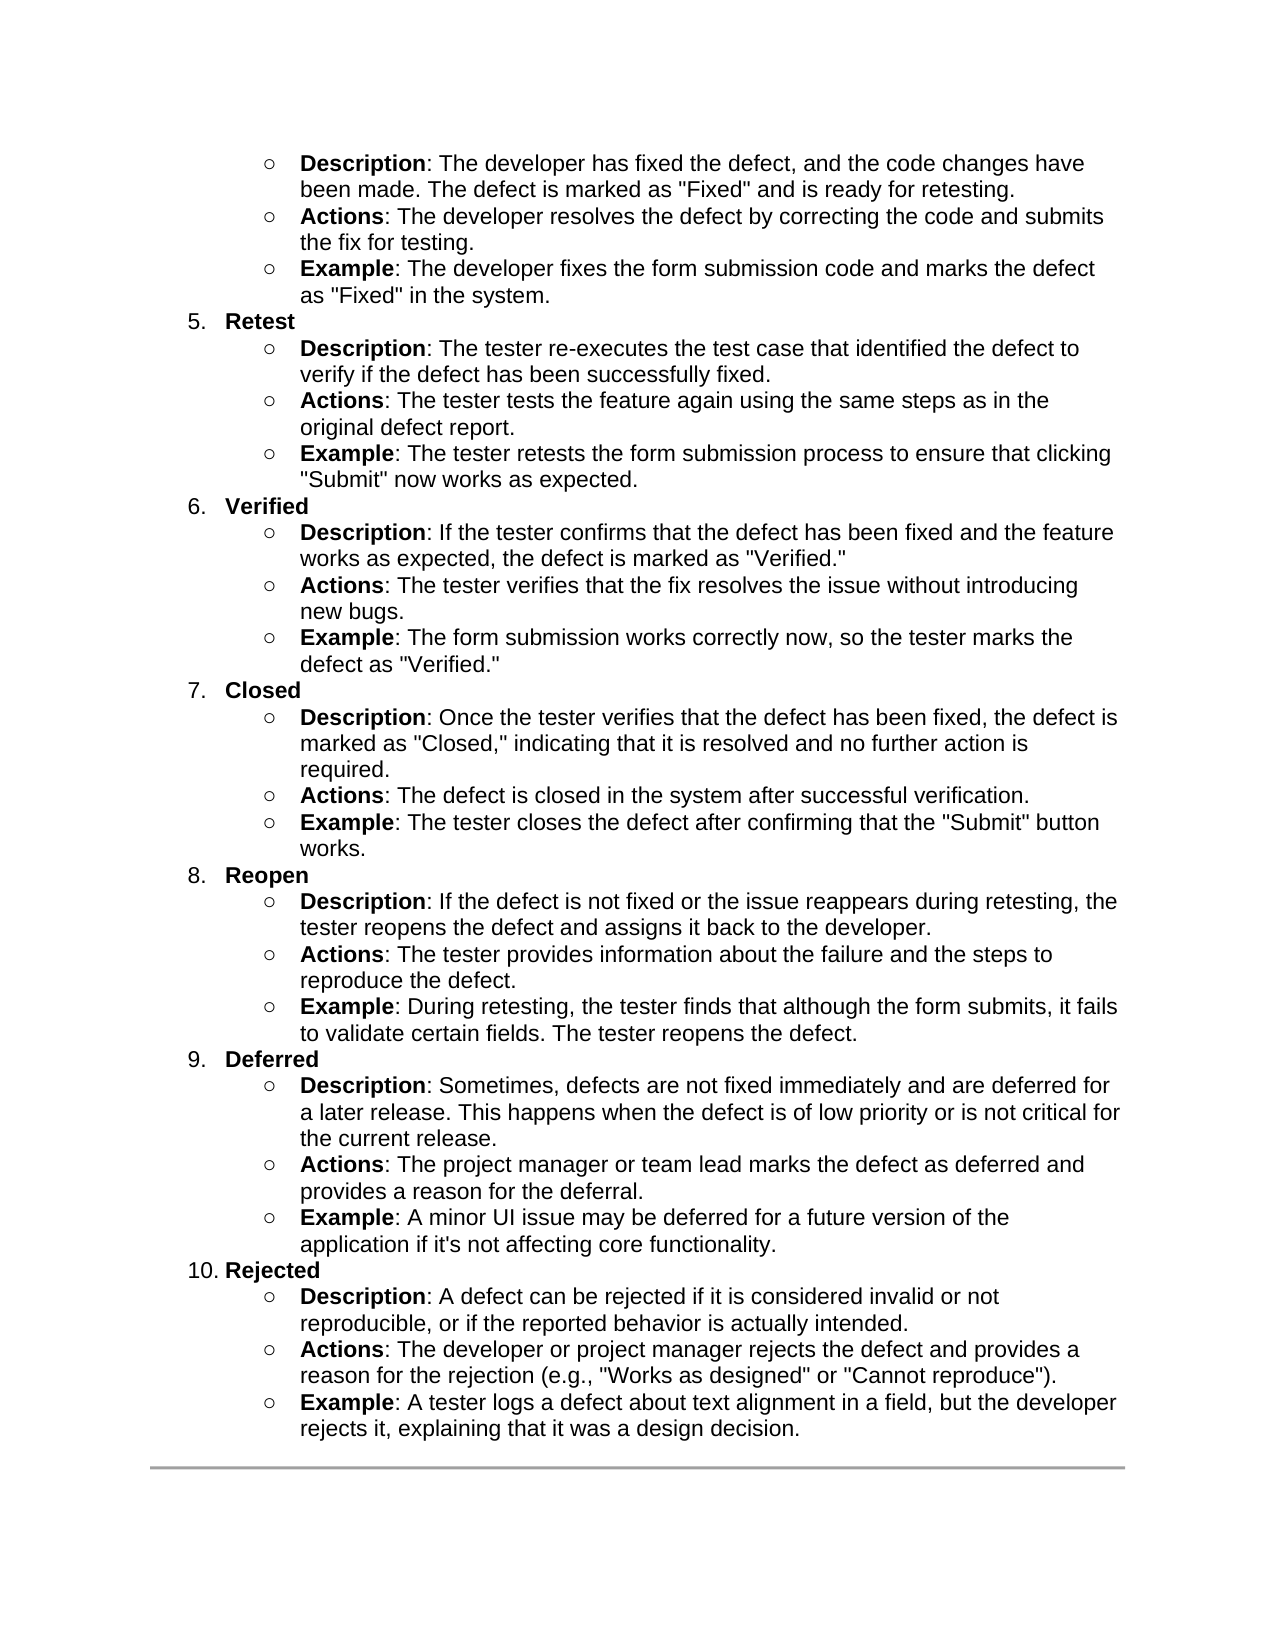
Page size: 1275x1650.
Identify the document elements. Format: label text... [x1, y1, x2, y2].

list Reopen [187, 862, 1125, 888]
list Example: A tester logs a defect about text alignment in a field, but the developer rejects it, explaining that it was a design decision. [262, 1389, 1125, 1441]
list Actions: The tester verifies that the fix resolves the issue without introducing new bugs. [262, 572, 1125, 624]
list Closed [187, 677, 1125, 703]
list Deferred [187, 1046, 1125, 1072]
list Example: A minor UI issue may be deferred for a future version of the application if it's not affecting core functionality. [262, 1204, 1125, 1257]
list Actions: The project manager or team lead marks the defect as deferred and provides a reason for the deferral. [262, 1151, 1125, 1204]
list Example: The tester closes the defect after confirming that the "Submit" button works. [262, 809, 1125, 862]
list Description: The developer has fixed the defect, and the code changes have been made. The defect is marked as "Fixed" and is ready for retesting. [262, 150, 1125, 203]
list Retest [187, 308, 1125, 334]
list Actions: The developer or project manager rejects the defect and provides a reason for the rejection (e.g., "Works as designed" or "Cannot reproduce"). [262, 1336, 1125, 1389]
list Description: If the defect is not fixed or the issue reappears during retesting, the tester reopens the defect and assigns it back to the developer. [262, 888, 1125, 941]
list Description: A defect can be rejected if it is considered invalid or not reproducible, or if the reported behavior is actually intended. [262, 1283, 1125, 1336]
list Description: The tester re-executes the test case that identified the defect to verify if the defect has been successfully fixed. [262, 334, 1125, 387]
list Actions: The tester provides information about the failure and the steps to reproduce the defect. [262, 941, 1125, 993]
list Example: The tester retests the form submission process to ensure that clicking "Submit" now works as expected. [262, 440, 1125, 493]
list Verified [187, 493, 1125, 519]
list Example: During retesting, the tester finds that although the form submits, it fails to validate certain fields. The tester reopens the defect. [262, 993, 1125, 1046]
list Actions: The defect is closed in the system after successful verification. [262, 782, 1125, 809]
list Rejected [187, 1257, 1125, 1283]
list Description: If the tester confirms that the defect has been fixed and the feature works as expected, the defect is marked as "Verified." [262, 519, 1125, 572]
list Actions: The tester tests the feature again using the same steps as in the original defect report. [262, 387, 1125, 440]
list Example: The developer fixes the form submission code and marks the defect as "Fixed" in the system. [262, 255, 1125, 308]
list Actions: The developer resolves the defect by correcting the code and submits the fix for testing. [262, 203, 1125, 255]
list Example: The form submission works correctly now, so the tester marks the defect as "Verified." [262, 624, 1125, 677]
list Description: Once the tester verifies that the defect has been fixed, the defect is marked as "Closed," indicating that it is resolved and no further action is required. [262, 703, 1125, 782]
list Description: Sometimes, defects are not fixed immediately and are deferred for a later release. This happens when the defect is of low priority or is not critical for the current release. [262, 1072, 1125, 1151]
